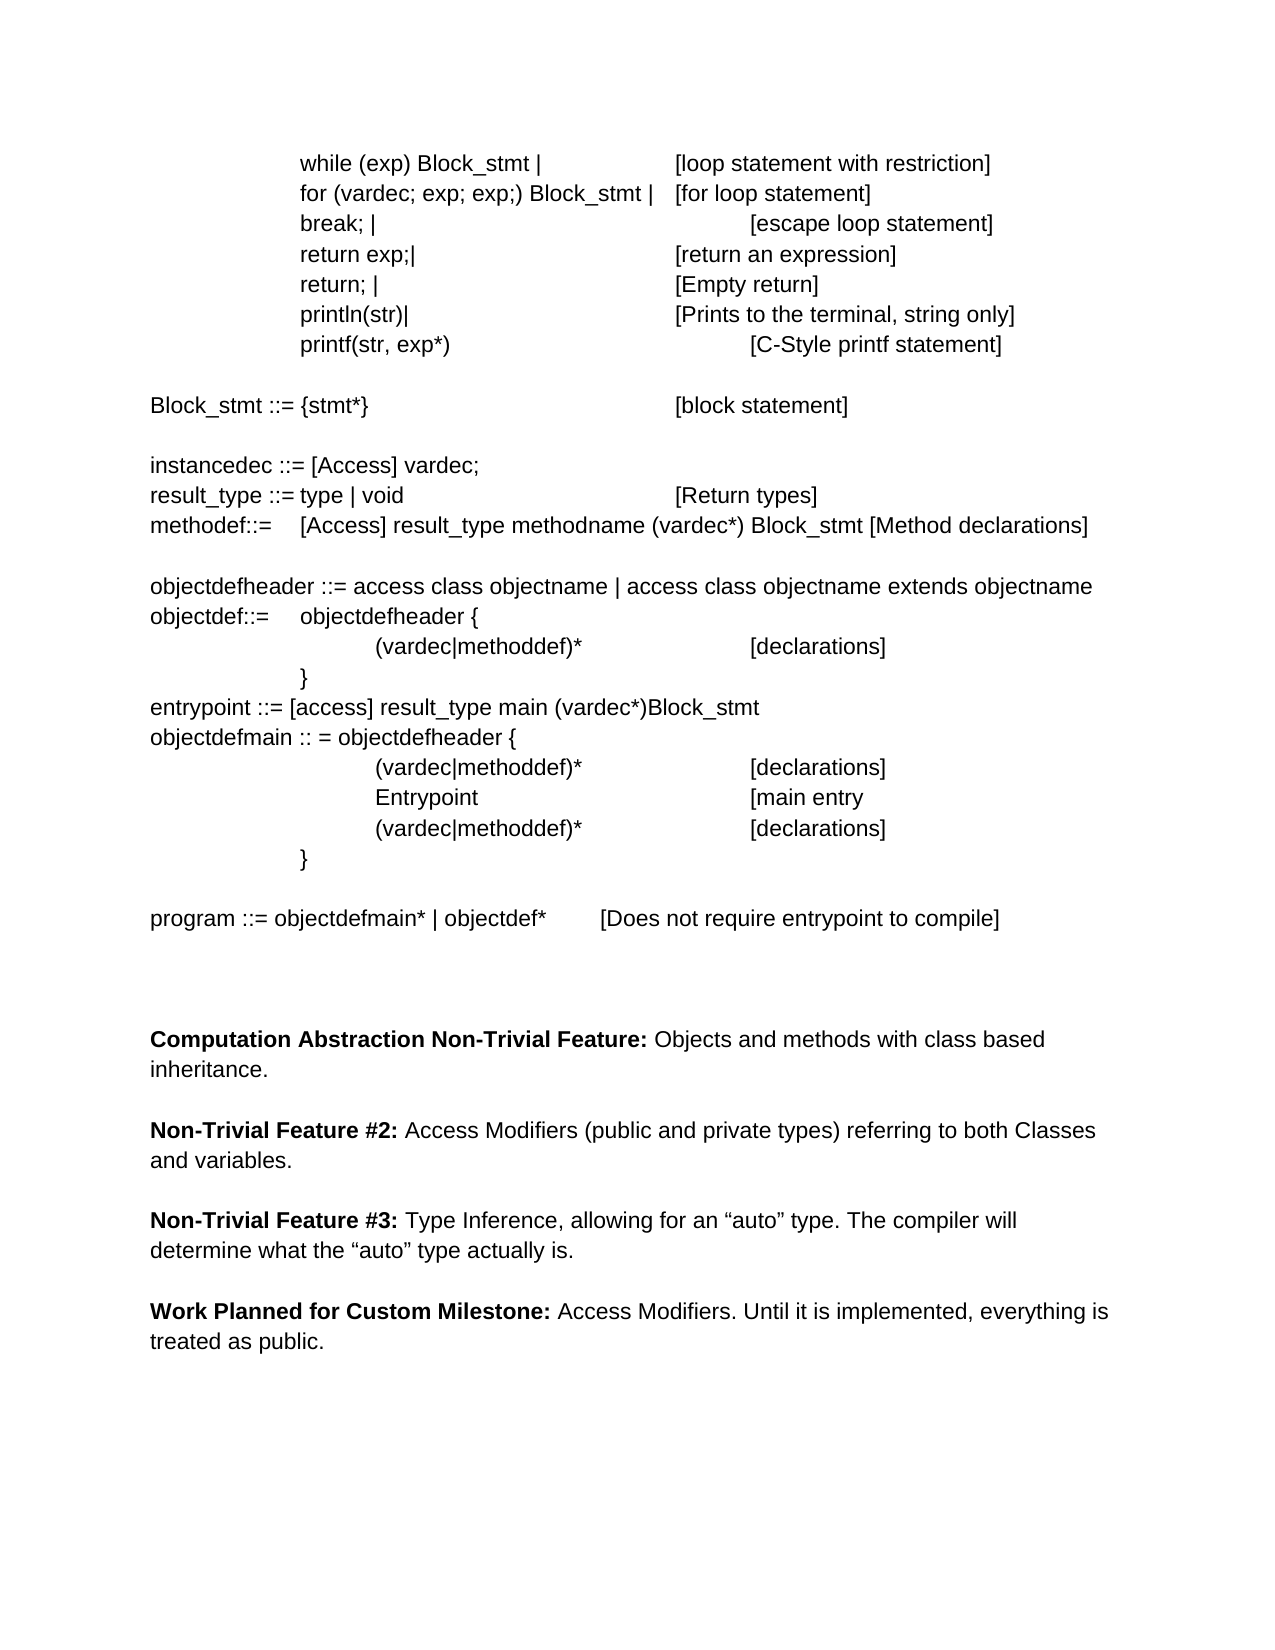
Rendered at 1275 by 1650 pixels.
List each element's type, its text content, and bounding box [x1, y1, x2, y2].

text objectdefheader ::= access class objectname | access class objectname extends objectname [150, 573, 1125, 599]
text Entrypoint [main entry [150, 784, 1125, 811]
text Non-Trivial Feature #2: Access Modifiers (public and private types) referring to both Classes and variables. [150, 1086, 1125, 1173]
text (vardec|methoddef)* [declarations] [150, 814, 1125, 841]
text println(str)| [Prints to the terminal, string only] [225, 301, 1125, 327]
text Non-Trivial Feature #3: Type Inference, allowing for an “auto” type. The compiler will determine what the “auto” type actually is. [150, 1177, 1125, 1264]
text } [150, 845, 1125, 871]
text program ::= objectdefmain* | objectdef* [Does not require entrypoint to compile] [150, 905, 1125, 932]
text objectdef::= objectdefheader { [150, 603, 1125, 629]
text (vardec|methoddef)* [declarations] [150, 633, 1125, 660]
text for (vardec; exp; exp;) Block_stmt | [for loop statement] [225, 180, 1125, 207]
text result_type ::= type | void [Return types] [150, 482, 1125, 509]
text Work Planned for Custom Milestone: Access Modifiers. Until it is implemented, everything is treated as public. [150, 1268, 1125, 1354]
text Block_stmt ::= {stmt*} [block statement] [150, 392, 1125, 418]
text instancedec ::= [Access] vardec; [150, 452, 1125, 478]
text methodef::= [Access] result_type methodname (vardec*) Block_stmt [Method declarations] [150, 512, 1125, 539]
text printf(str, exp*) [C-Style printf statement] [225, 331, 1125, 358]
text while (exp) Block_stmt | [loop statement with restriction] [225, 150, 1125, 176]
text } [150, 663, 1125, 690]
text entrypoint ::= [access] result_type main (vardec*)Block_stmt [150, 694, 1125, 720]
text (vardec|methoddef)* [declarations] [150, 754, 1125, 781]
text objectdefmain :: = objectdefheader { [150, 724, 1125, 750]
text return; | [Empty return] [150, 271, 1125, 297]
text return exp;| [return an expression] [150, 241, 1125, 267]
text break; | [escape loop statement] [225, 210, 1125, 237]
text Computation Abstraction Non-Trivial Feature: Objects and methods with class based inheritance. [150, 996, 1125, 1083]
